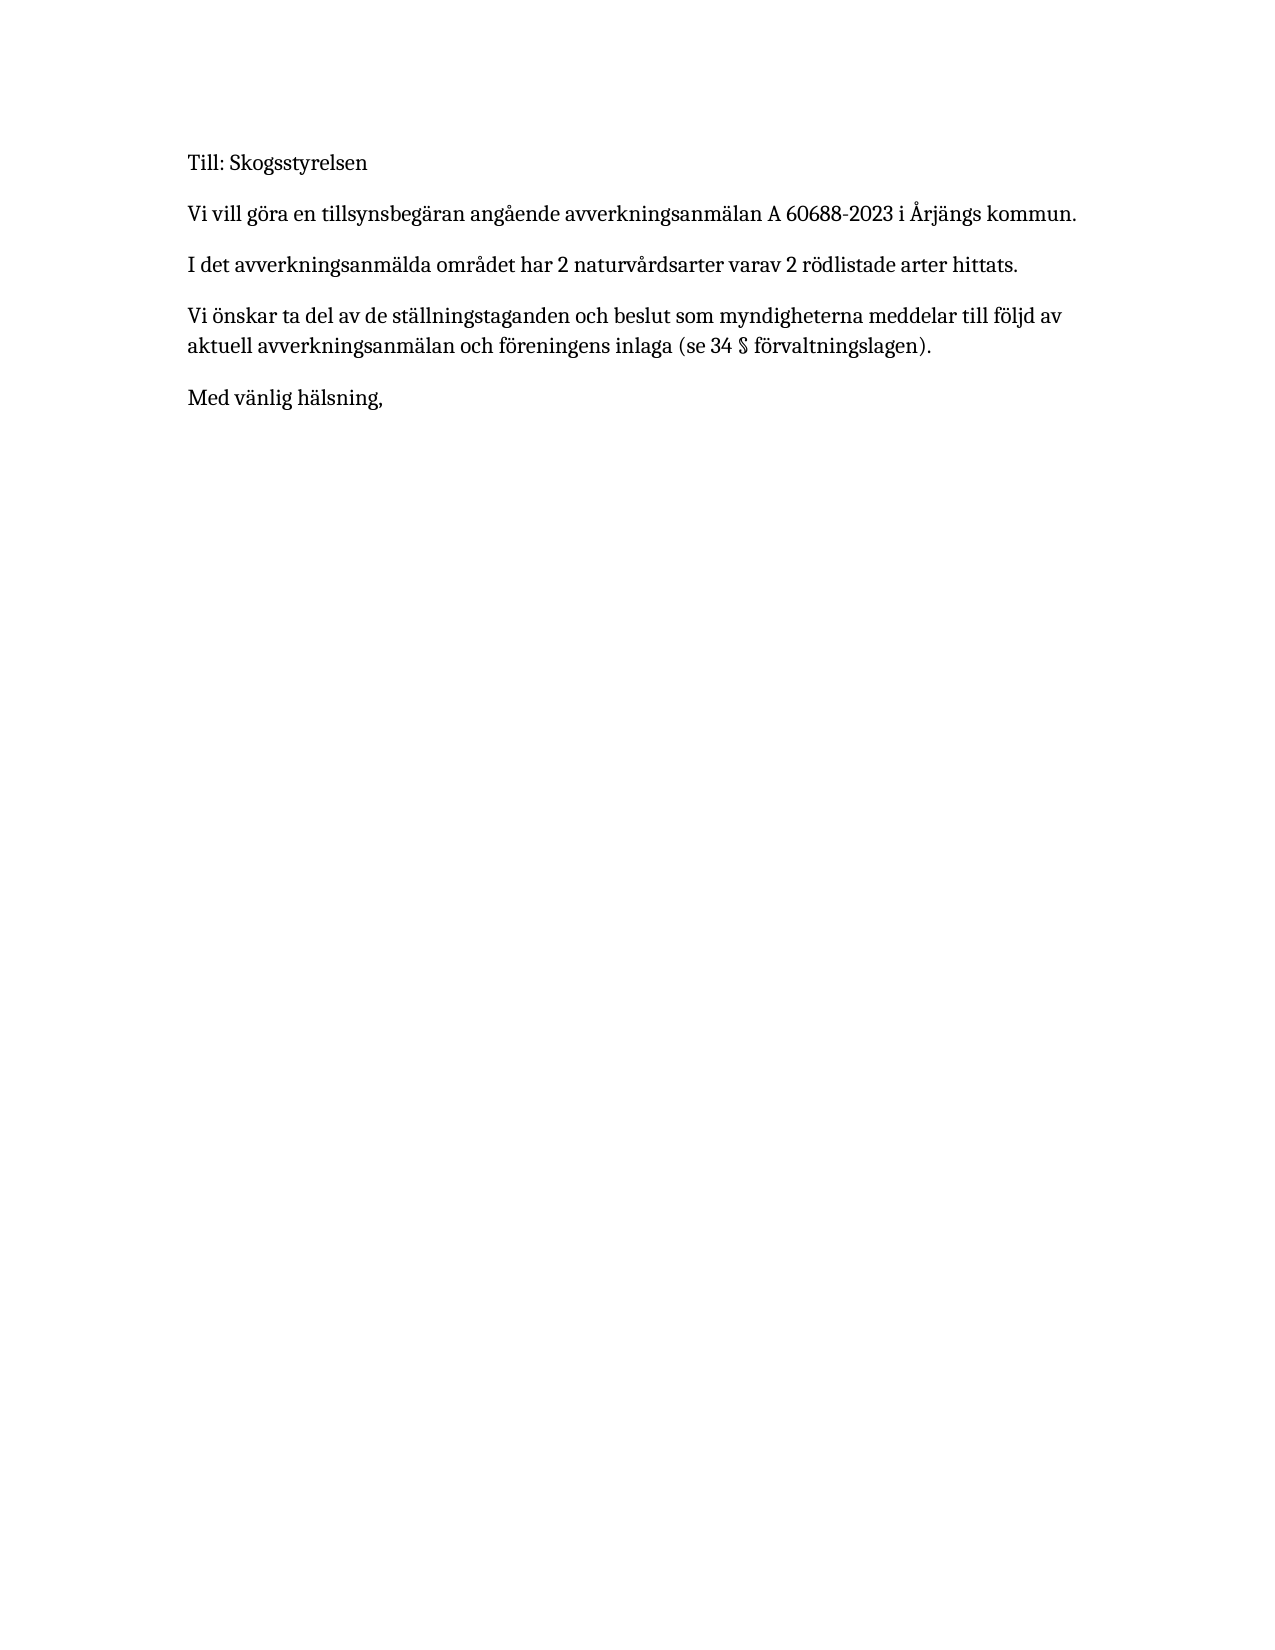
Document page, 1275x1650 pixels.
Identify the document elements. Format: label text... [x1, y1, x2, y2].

text I det avverkningsanmälda området har 2 naturvårdsarter varav 2 rödlistade arter hittats. [187, 252, 1087, 278]
text Vi vill göra en tillsynsbegäran angående avverkningsanmälan A 60688-2023 i Årjängs kommun. [187, 201, 1087, 227]
text Med vänlig hälsning, [187, 384, 1087, 441]
text Vi önskar ta del av de ställningstaganden och beslut som myndigheterna meddelar till följd av aktuell avverkningsanmälan och föreningens inlaga (se 34 § förvaltningslagen). [187, 303, 1087, 360]
text Till: Skogsstyrelsen [187, 150, 1087, 176]
